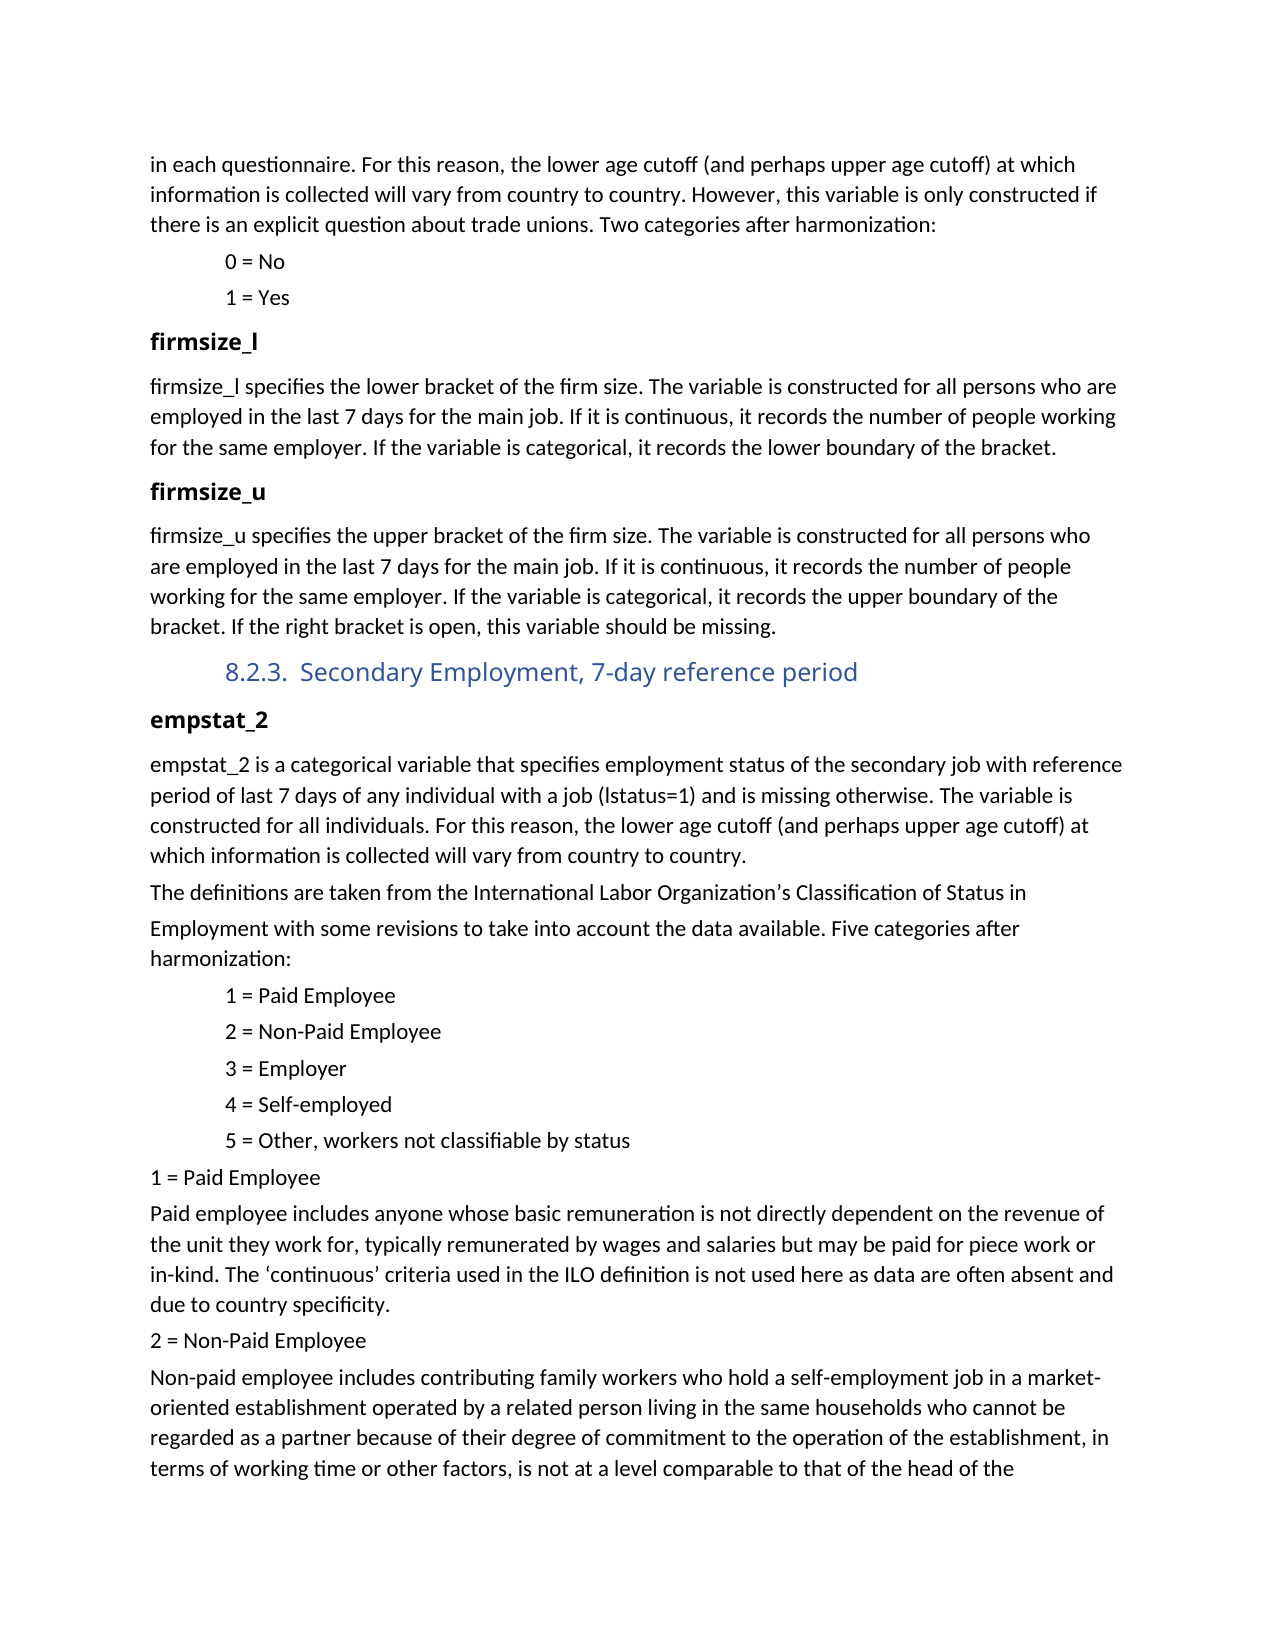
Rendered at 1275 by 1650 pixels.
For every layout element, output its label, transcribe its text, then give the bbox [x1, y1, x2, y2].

text Employment with some revisions to take into account the data available. Five categories after harmonization: [150, 914, 1125, 972]
text firmsize_u specifies the upper bracket of the firm size. The variable is constructed for all persons who are employed in the last 7 days for the main job. If it is continuous, it records the number of people working for the same employer. If the variable is categorical, it records the upper boundary of the bracket. If the right bracket is open, this variable should be missing. [150, 522, 1125, 640]
text 3 = Employer [225, 1054, 1125, 1082]
text 1 = Paid Employee [225, 981, 1125, 1009]
text Paid employee includes anyone whose basic remuneration is not directly dependent on the revenue of the unit they work for, typically remunerated by wages and salaries but may be paid for piece work or in-kind. The ‘continuous’ criteria used in the ILO definition is not used here as data are often absent and due to country specificity. [150, 1199, 1125, 1318]
text 1 = Yes [225, 283, 1125, 311]
text 0 = No [225, 247, 1125, 275]
text empstat_2 is a categorical variable that specifies employment status of the secondary job with reference period of last 7 days of any individual with a job (lstatus=1) and is missing otherwise. The variable is constructed for all individuals. For this reason, the lower age cutoff (and perhaps upper age cutoff) at which information is collected will vary from country to country. [150, 751, 1125, 869]
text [150, 1363, 1125, 1482]
text 2 = Non-Paid Employee [150, 1327, 1125, 1354]
text 1 = Paid Employee [150, 1163, 1125, 1191]
subtitle empstat_2 [150, 704, 1125, 736]
subtitle Secondary Employment, 7-day reference period [225, 655, 1125, 689]
subtitle firmsize_u [150, 475, 1125, 507]
text 2 = Non-Paid Employee [225, 1017, 1125, 1045]
text The definitions are taken from the International Labor Organization’s Classification of Status in [150, 878, 1125, 906]
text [150, 150, 1125, 238]
subtitle firmsize_l [150, 326, 1125, 357]
text firmsize_l specifies the lower bracket of the firm size. The variable is constructed for all persons who are employed in the last 7 days for the main job. If it is continuous, it records the number of people working for the same employer. If the variable is categorical, it records the lower boundary of the bracket. [150, 372, 1125, 461]
text 5 = Other, workers not classifiable by status [225, 1127, 1125, 1154]
text 4 = Self-employed [225, 1090, 1125, 1118]
